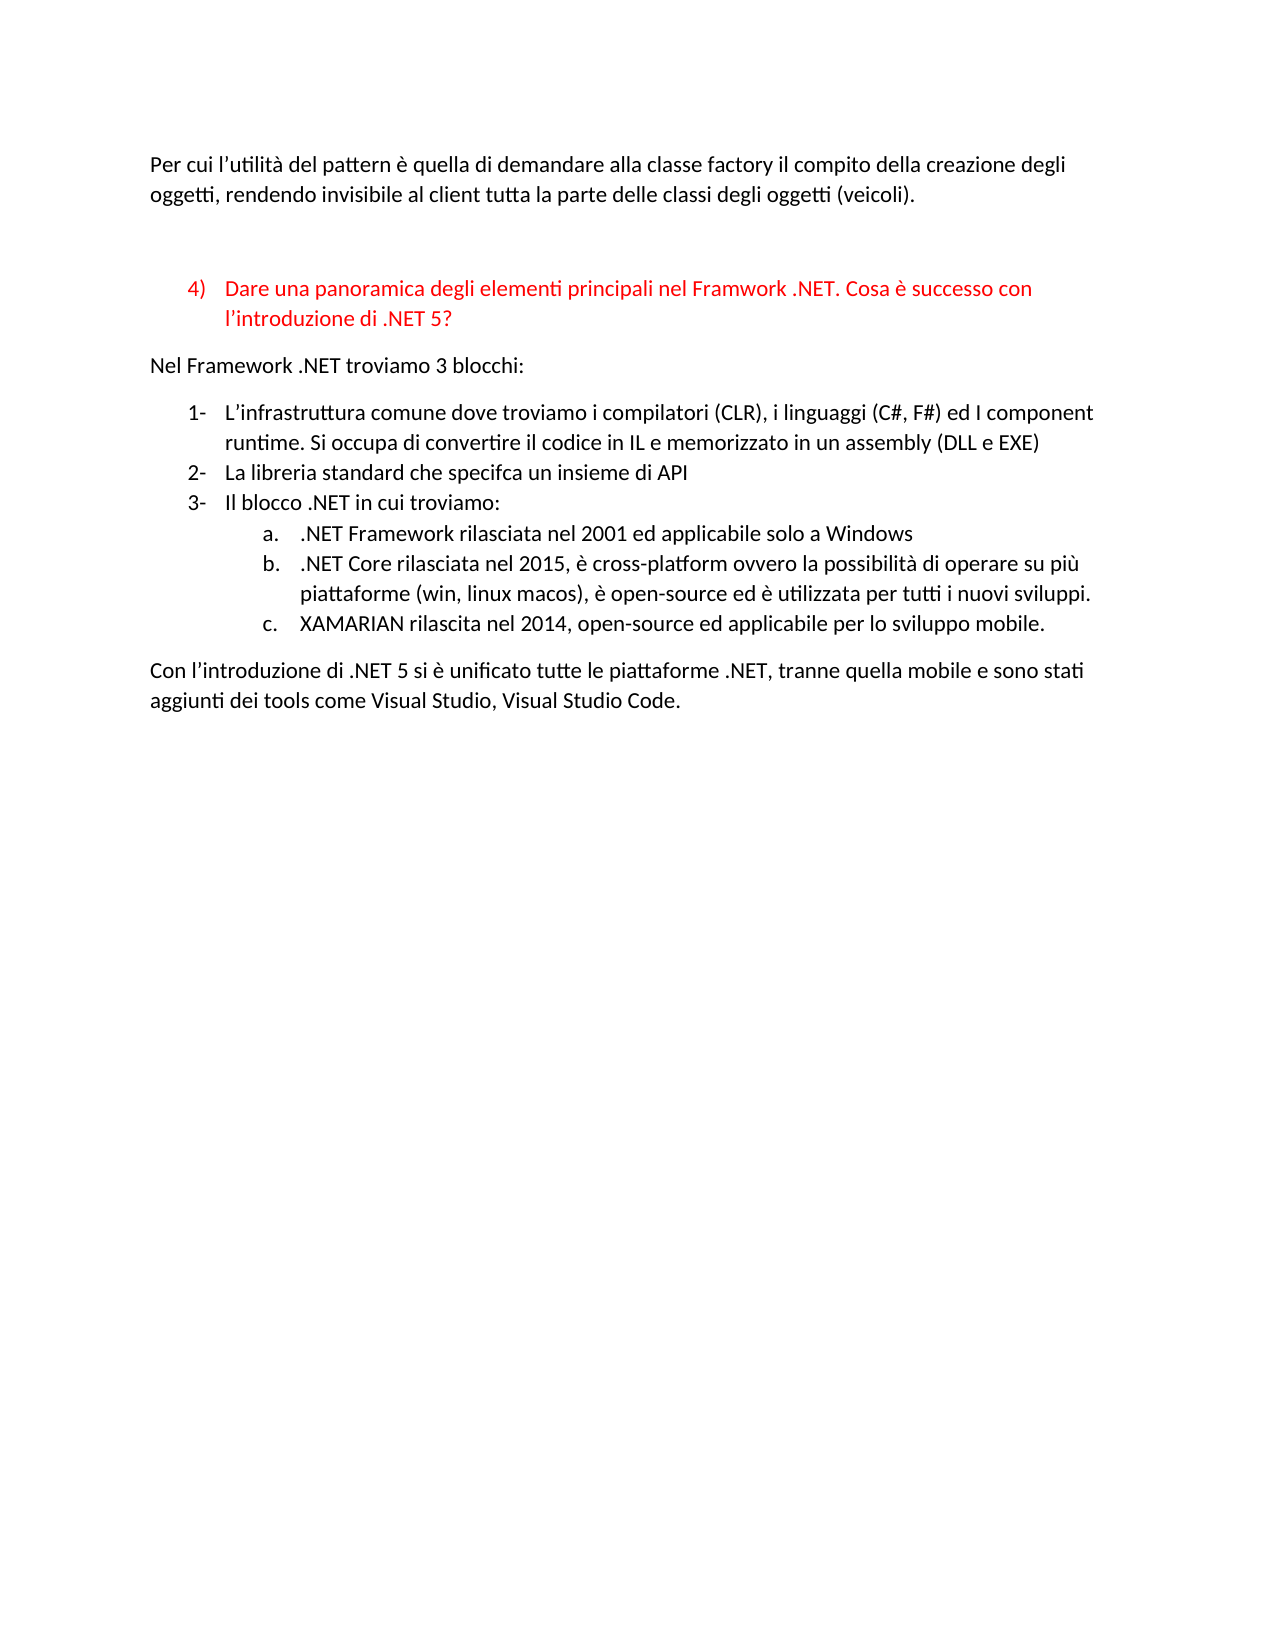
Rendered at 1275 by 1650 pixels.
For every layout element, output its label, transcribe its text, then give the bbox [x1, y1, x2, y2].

text Nel Framework .NET troviamo 3 blocchi: [150, 351, 1125, 379]
list .NET Core rilasciata nel 2015, è cross-platform ovvero la possibilità di operare su più piattaforme (win, linux macos), è open-source ed è utilizzata per tutti i nuovi sviluppi. [262, 549, 1125, 607]
text Per cui l’utilità del pattern è quella di demandare alla classe factory il compito della creazione degli oggetti, rendendo invisibile al client tutta la parte delle classi degli oggetti (veicoli). [150, 150, 1125, 208]
list XAMARIAN rilascita nel 2014, open-source ed applicabile per lo sviluppo mobile. [262, 609, 1125, 637]
list L’infrastruttura comune dove troviamo i compilatori (CLR), i linguaggi (C#, F#) ed I component runtime. Si occupa di convertire il codice in IL e memorizzato in un assembly (DLL e EXE) [187, 398, 1125, 456]
list Il blocco .NET in cui troviamo: [187, 488, 1125, 517]
text Con l’introduzione di .NET 5 si è unificato tutte le piattaforme .NET, tranne quella mobile e sono stati aggiunti dei tools come Visual Studio, Visual Studio Code. [150, 656, 1125, 714]
list Dare una panoramica degli elementi principali nel Framwork .NET. Cosa è successo con l’introduzione di .NET 5? [187, 274, 1125, 332]
list La libreria standard che specifca un insieme di API [187, 458, 1125, 486]
list .NET Framework rilasciata nel 2001 ed applicabile solo a Windows [262, 519, 1125, 547]
